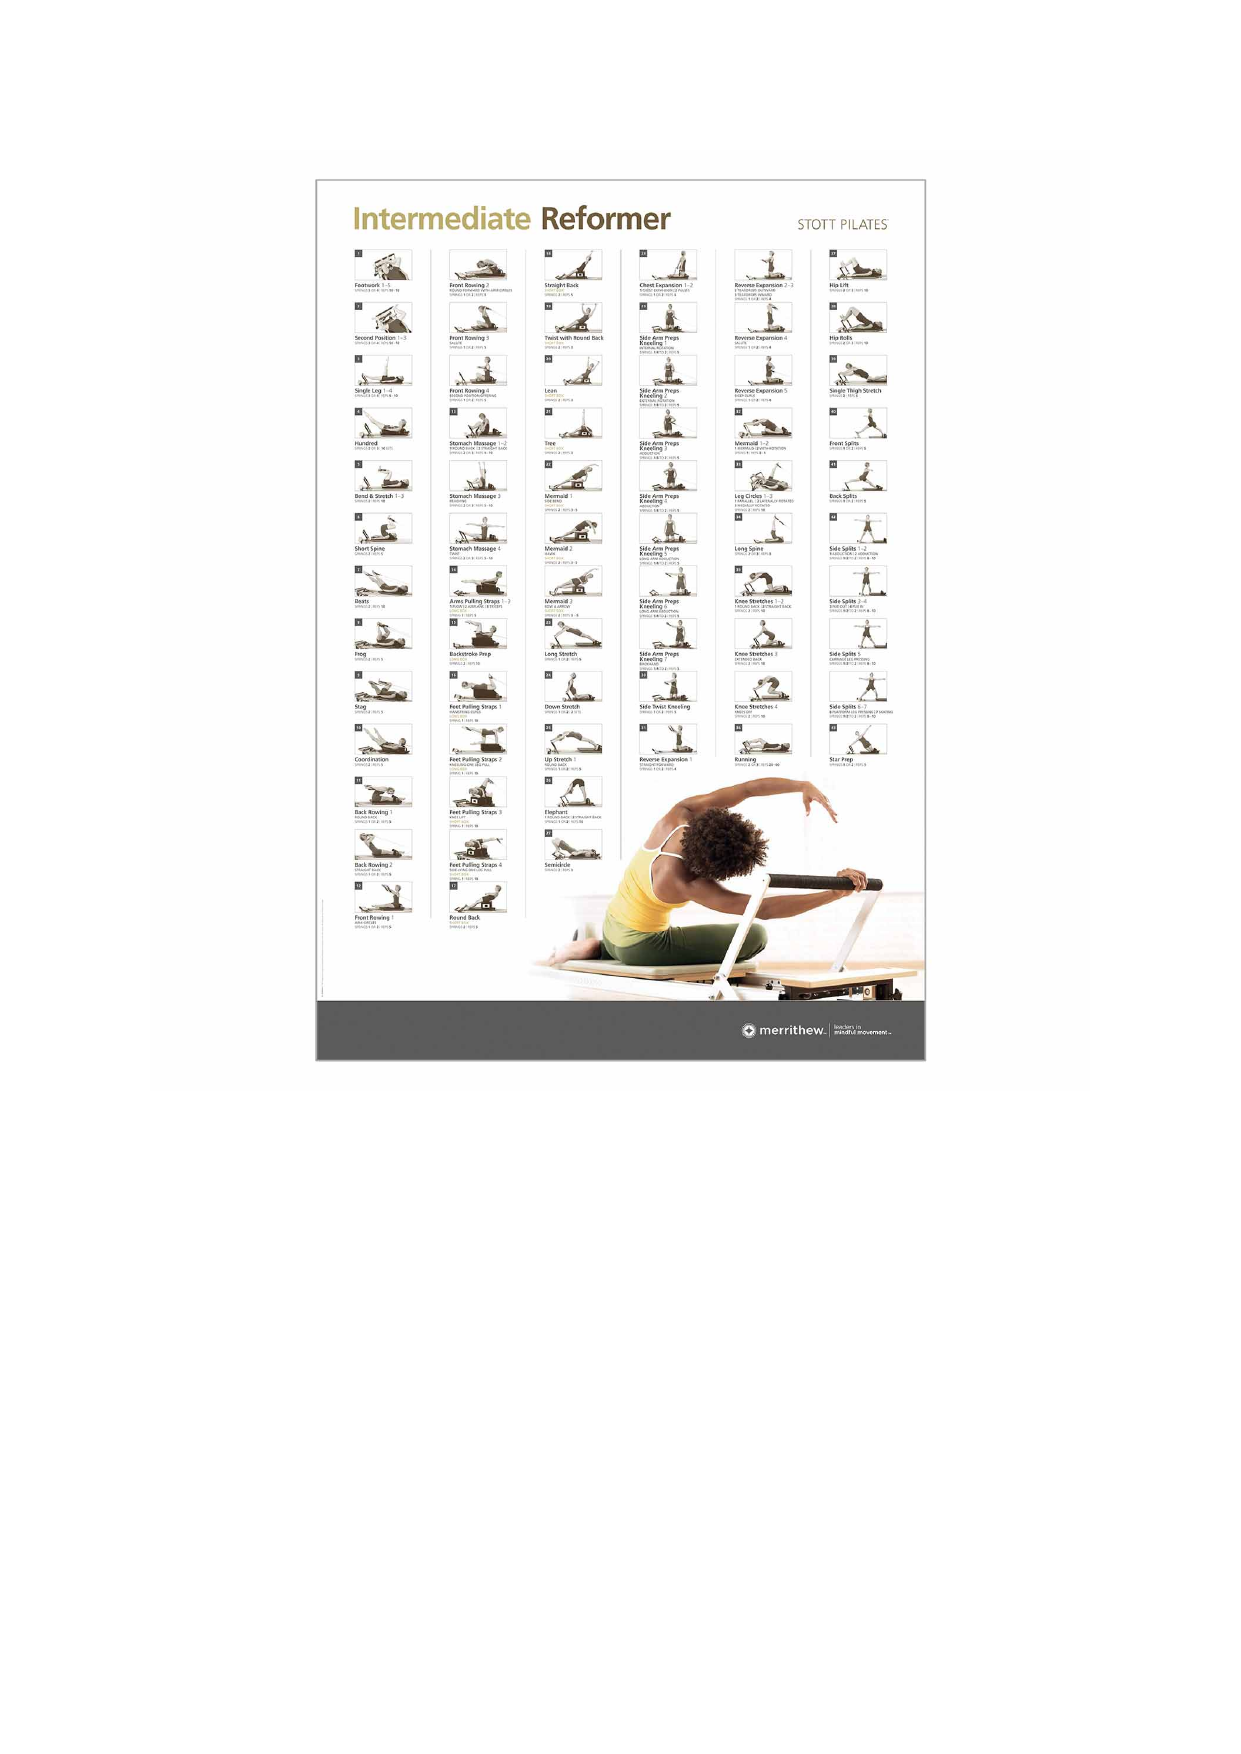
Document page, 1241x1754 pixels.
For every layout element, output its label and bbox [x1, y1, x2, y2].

picture [150, 150, 1091, 1091]
